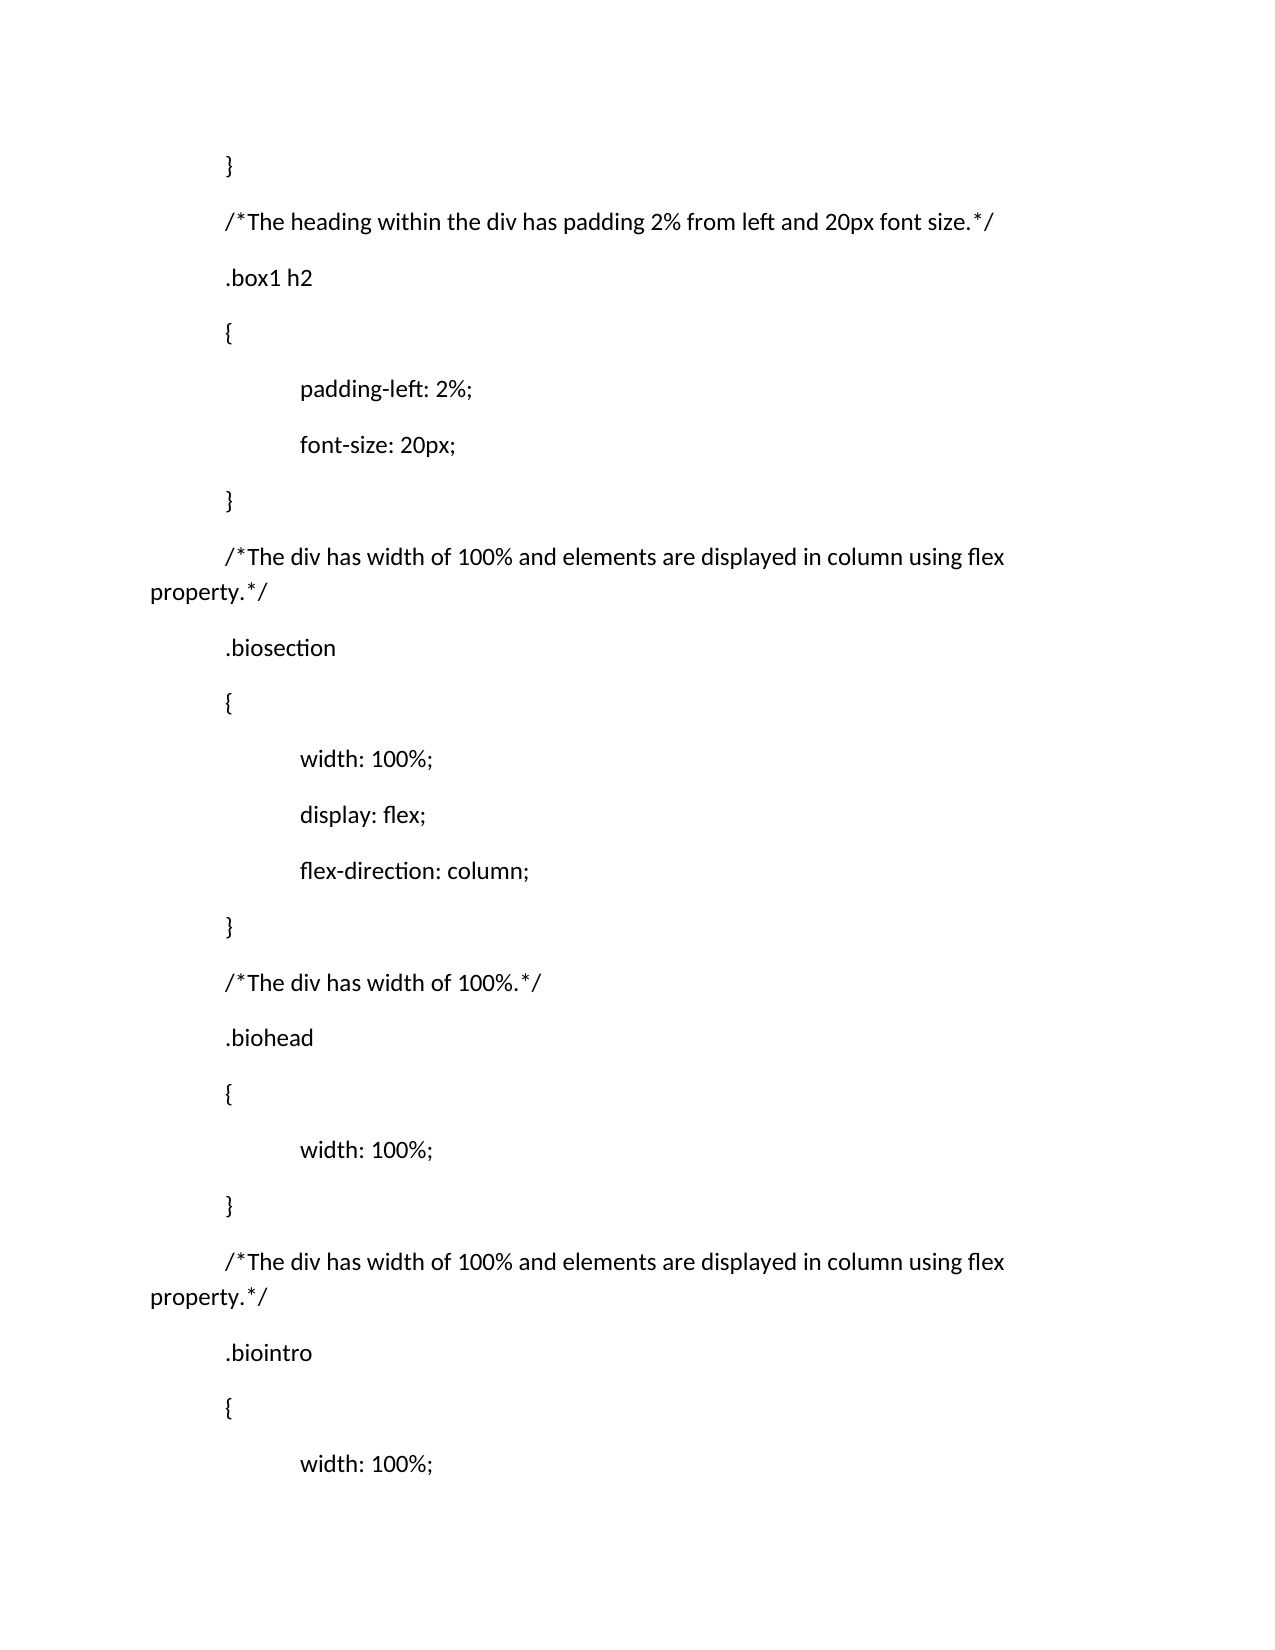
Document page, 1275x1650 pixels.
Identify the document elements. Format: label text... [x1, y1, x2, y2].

text { [150, 1392, 1125, 1423]
text } [150, 485, 1125, 516]
text } [150, 1190, 1125, 1221]
text { [150, 317, 1125, 348]
text font-size: 20px; [150, 429, 1125, 460]
text width: 100%; [150, 743, 1125, 774]
text { [150, 1078, 1125, 1109]
text width: 100%; [150, 1448, 1125, 1479]
text .biointro [150, 1337, 1125, 1367]
text /*The div has width of 100% and elements are displayed in column using flex property.*/ [150, 541, 1125, 606]
text } [150, 150, 1125, 181]
text } [150, 911, 1125, 941]
text /*The div has width of 100% and elements are displayed in column using flex property.*/ [150, 1246, 1125, 1311]
text .biohead [150, 1022, 1125, 1053]
text display: flex; [150, 799, 1125, 830]
text padding-left: 2%; [150, 373, 1125, 404]
text .box1 h2 [150, 262, 1125, 292]
text width: 100%; [150, 1134, 1125, 1165]
text flex-direction: column; [150, 855, 1125, 886]
text { [150, 687, 1125, 718]
text .biosection [150, 632, 1125, 662]
text /*The div has width of 100%.*/ [150, 967, 1125, 997]
text /*The heading within the div has padding 2% from left and 20px font size.*/ [150, 206, 1125, 236]
